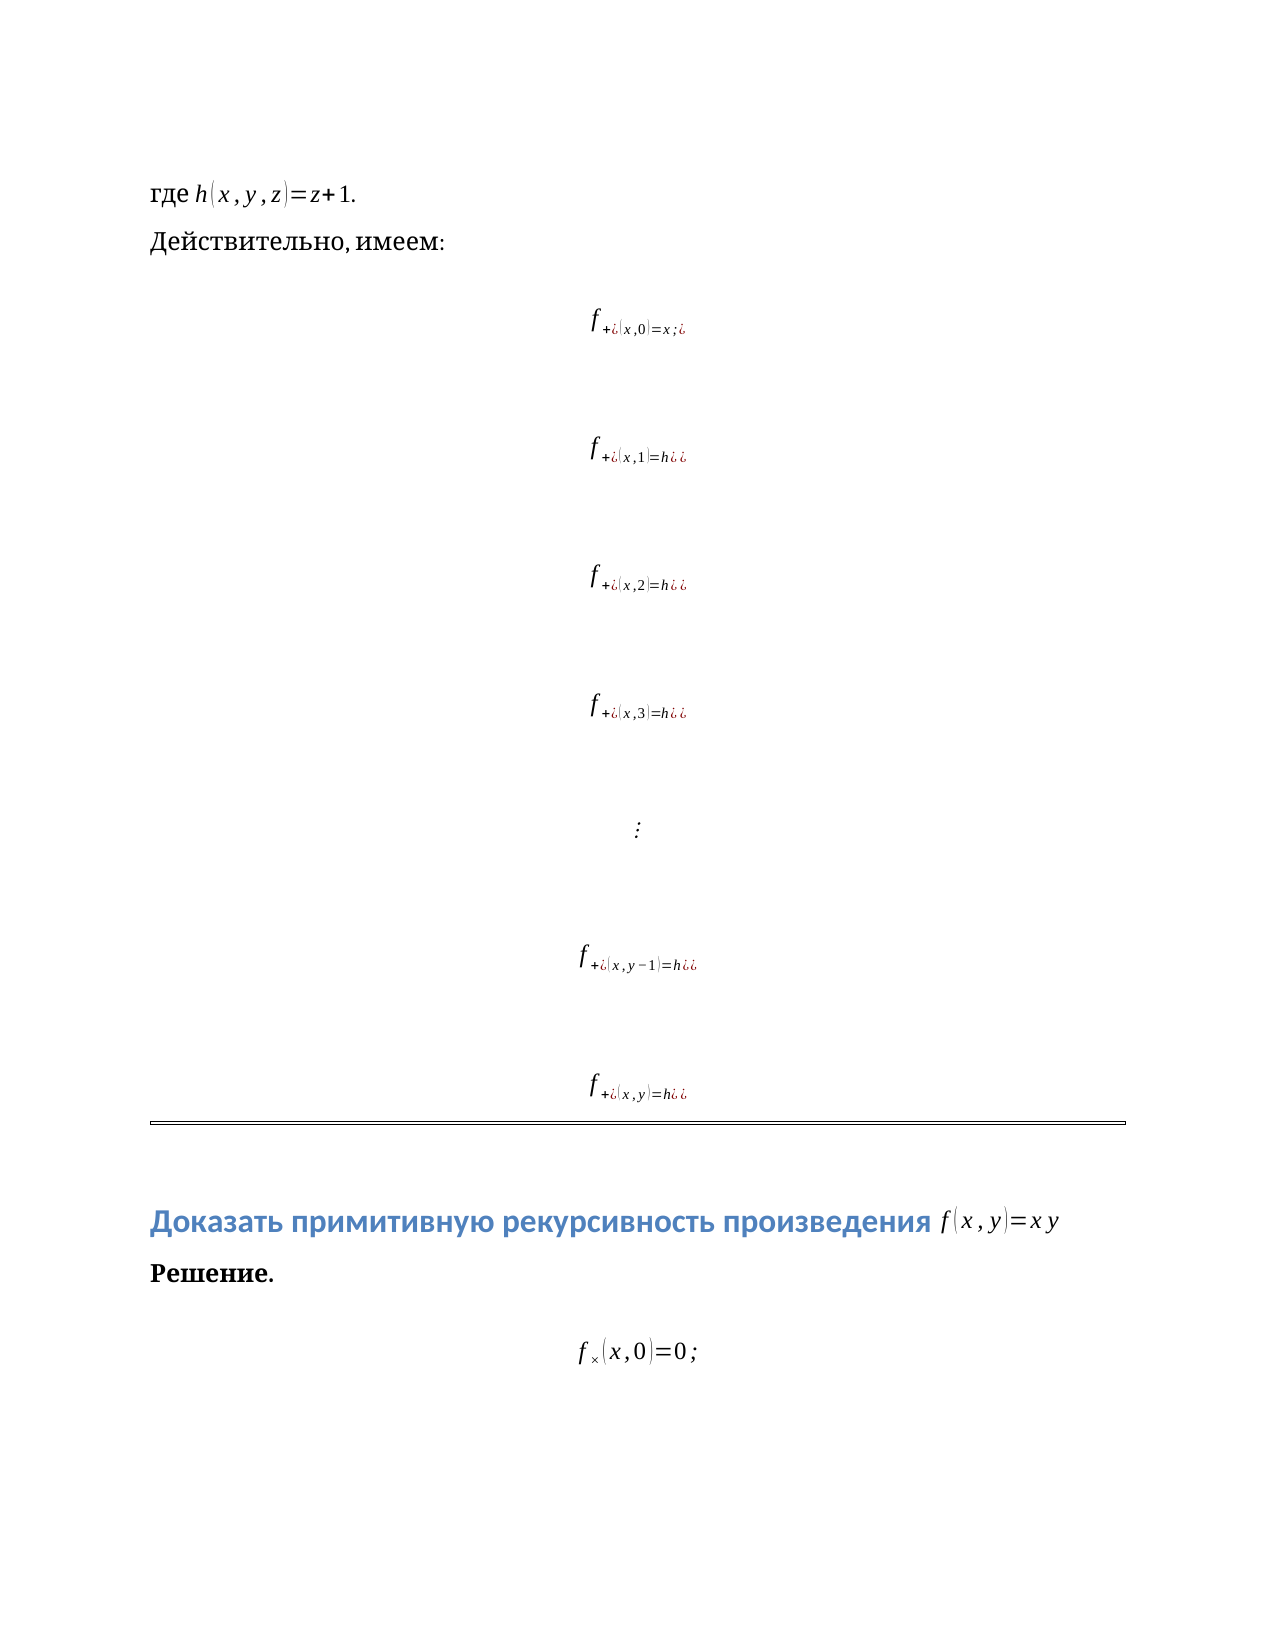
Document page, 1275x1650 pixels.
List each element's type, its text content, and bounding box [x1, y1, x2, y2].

subtitle Доказать примитивную рекурсивность произведения [150, 1200, 1125, 1241]
text где . [150, 150, 1125, 209]
text Решение. [150, 1259, 1125, 1317]
text Действительно, имеем: [150, 228, 1125, 286]
